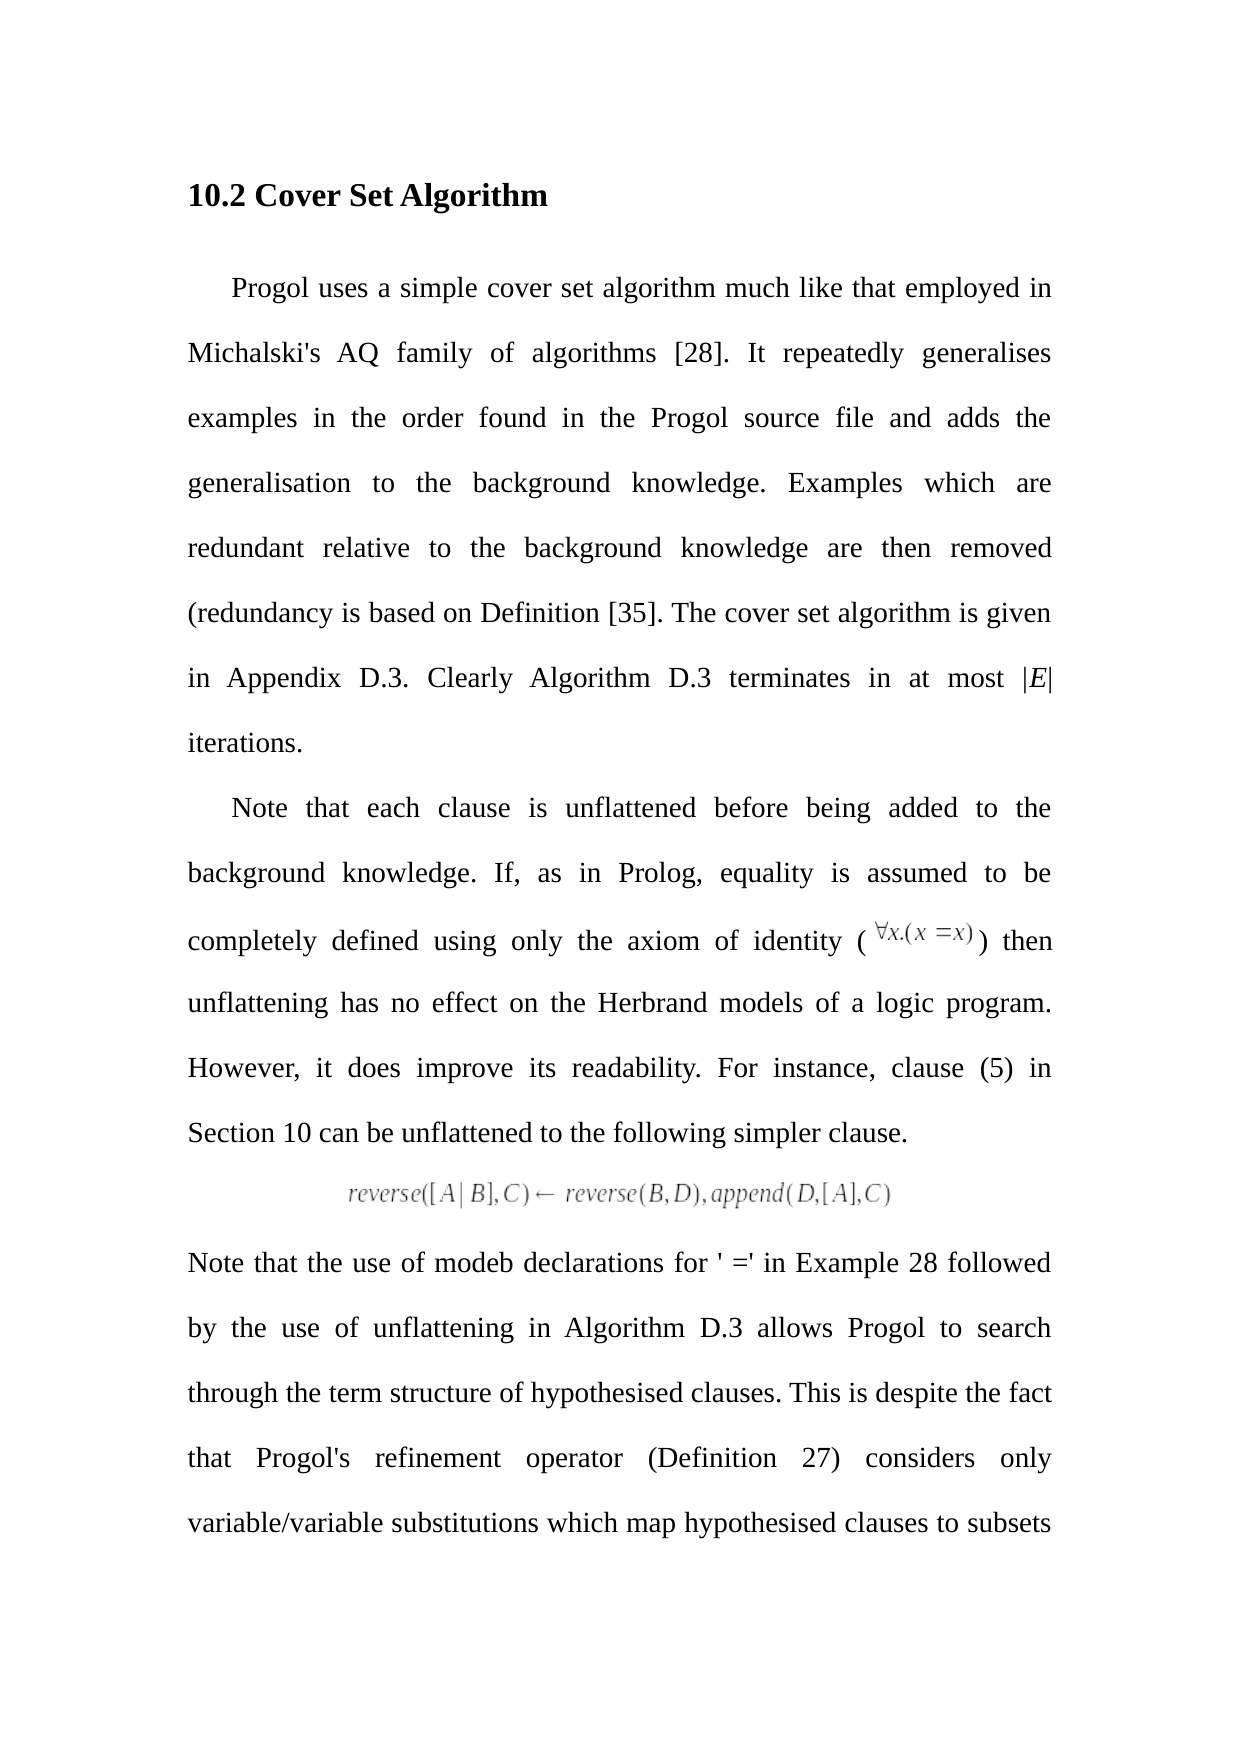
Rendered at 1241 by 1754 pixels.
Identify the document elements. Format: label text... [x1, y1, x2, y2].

subtitle 10.2 Cover Set Algorithm [187, 162, 1053, 227]
text Note that each clause is unflattened before being added to the background knowledge. If, as in Prolog, equality is assumed to be completely defined using only the axiom of identity () then unflattening has no effect on the Herbrand models of a logic program. However, it does improve its readability. For instance, clause (5) in Section 10 can be unflattened to the following simpler clause. [187, 774, 1053, 1164]
text Progol uses a simple cover set algorithm much like that employed in Michalski's AQ family of algorithms [28]. It repeatedly generalises examples in the order found in the Progol source file and adds the generalisation to the background knowledge. Examples which are redundant relative to the background knowledge are then removed (redundancy is based on Definition [35]. The cover set algorithm is given in Appendix D.3. Clearly Algorithm D.3 terminates in at most |E| iterations. [187, 254, 1053, 774]
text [187, 1229, 1053, 1554]
